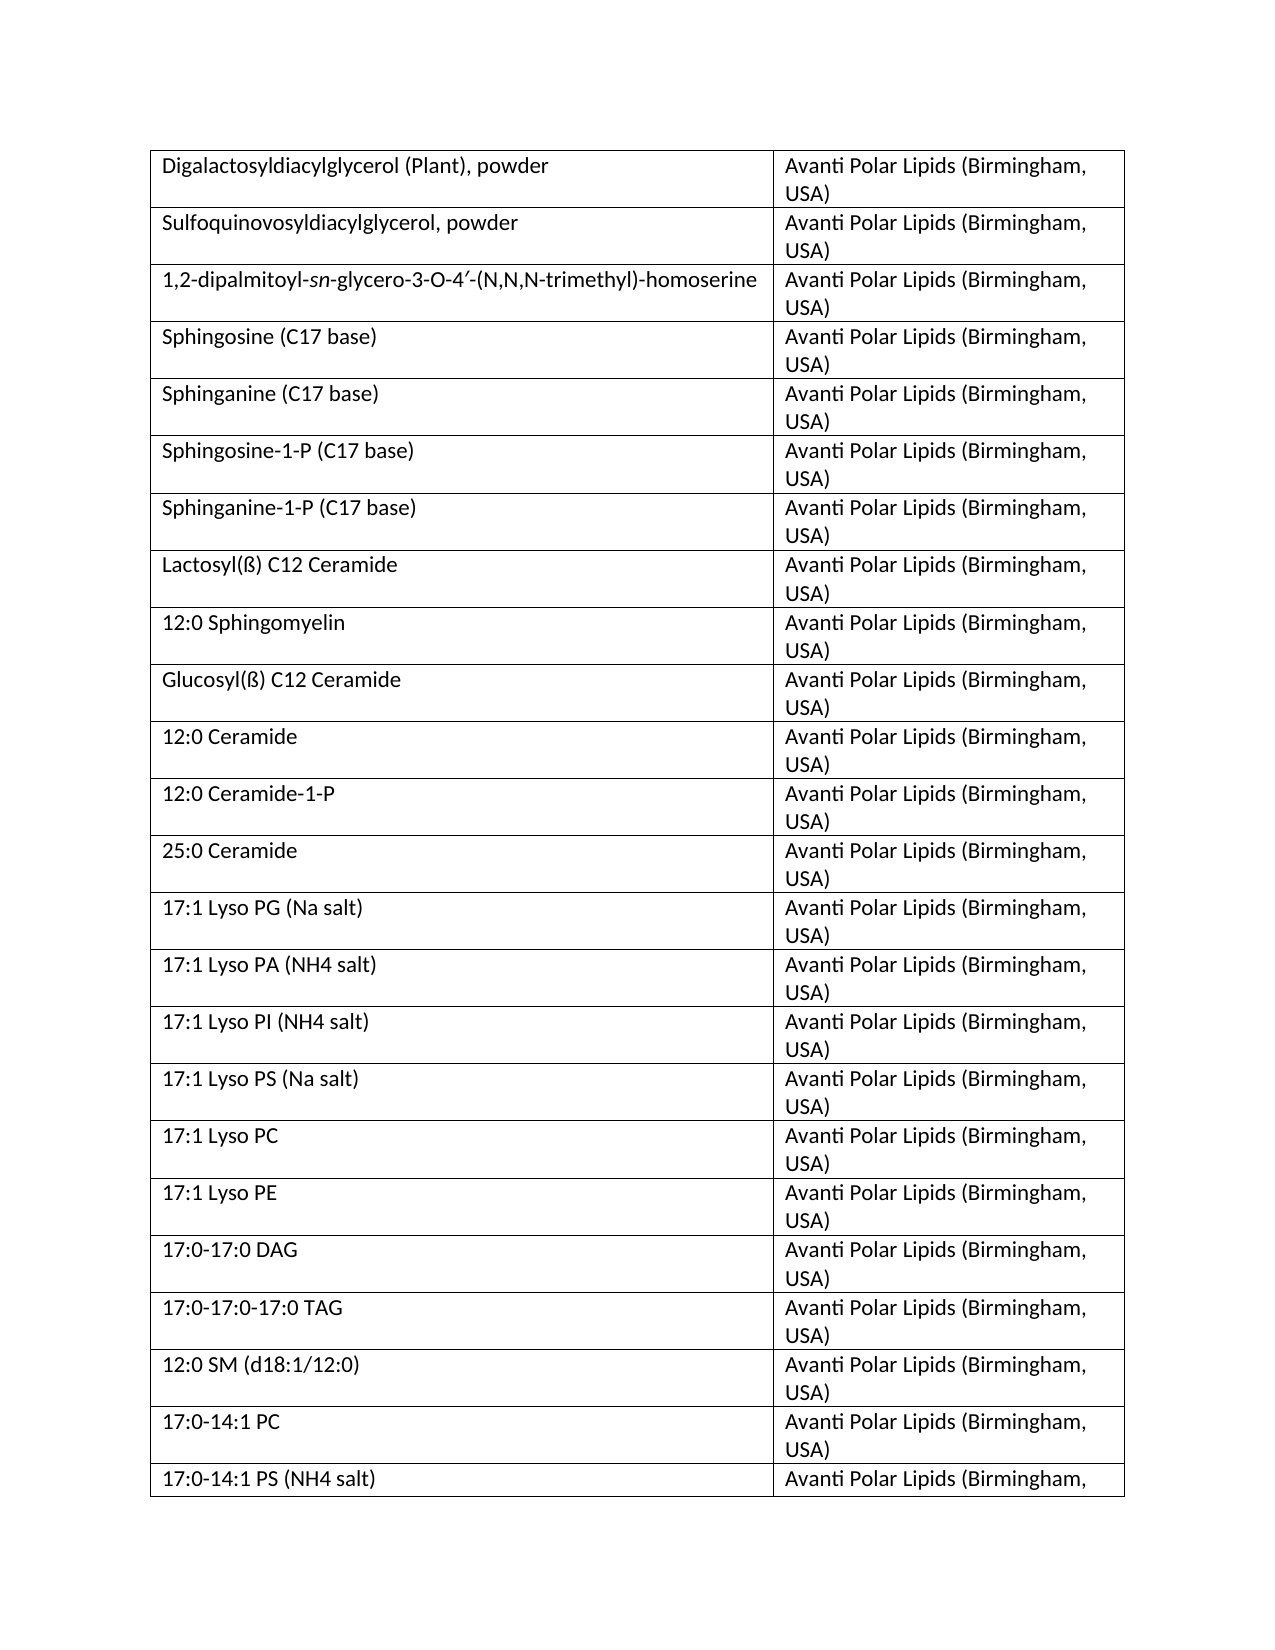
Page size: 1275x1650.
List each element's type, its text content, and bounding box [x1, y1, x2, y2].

table_cell Avanti Polar Lipids (Birmingham, USA) [774, 1350, 1124, 1406]
table_cell Avanti Polar Lipids (Birmingham, USA) [774, 608, 1124, 664]
table_cell 17:1 Lyso PE [151, 1179, 773, 1234]
table_cell 17:1 Lyso PC [151, 1121, 773, 1177]
table_cell Avanti Polar Lipids (Birmingham, USA) [774, 665, 1124, 721]
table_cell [151, 1464, 773, 1496]
table_cell Lactosyl(ß) C12 Ceramide [151, 551, 773, 607]
table_cell Avanti Polar Lipids (Birmingham, USA) [774, 1179, 1124, 1234]
table_cell Avanti Polar Lipids (Birmingham, USA) [774, 1121, 1124, 1177]
table_cell Avanti Polar Lipids (Birmingham, USA) [774, 1064, 1124, 1120]
table_cell 17:0-14:1 PC [151, 1407, 773, 1463]
table_cell Avanti Polar Lipids (Birmingham, USA) [774, 551, 1124, 607]
table_cell 25:0 Ceramide [151, 836, 773, 892]
table_cell Avanti Polar Lipids (Birmingham, USA) [774, 950, 1124, 1006]
table_cell Avanti Polar Lipids (Birmingham, USA) [774, 379, 1124, 435]
table_cell Avanti Polar Lipids (Birmingham, USA) [774, 208, 1124, 264]
table_cell 17:0-17:0-17:0 TAG [151, 1293, 773, 1349]
table_cell 17:1 Lyso PG (Na salt) [151, 893, 773, 949]
table_cell 17:1 Lyso PI (NH4 salt) [151, 1007, 773, 1063]
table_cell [774, 1464, 1124, 1496]
table_cell 12:0 Sphingomyelin [151, 608, 773, 664]
table_cell Sphingosine (C17 base) [151, 322, 773, 378]
table_cell Avanti Polar Lipids (Birmingham, USA) [774, 436, 1124, 492]
table_cell Avanti Polar Lipids (Birmingham, USA) [774, 722, 1124, 778]
table_cell 17:1 Lyso PA (NH4 salt) [151, 950, 773, 1006]
table_cell Sphinganine (C17 base) [151, 379, 773, 435]
table_cell Sphinganine-1-P (C17 base) [151, 494, 773, 549]
table_cell Avanti Polar Lipids (Birmingham, USA) [774, 836, 1124, 892]
table_cell Avanti Polar Lipids (Birmingham, USA) [774, 779, 1124, 835]
table_cell Avanti Polar Lipids (Birmingham, USA) [774, 1236, 1124, 1292]
table_cell 1,2-dipalmitoyl-sn-glycero-3-O-4′-(N,N,N-trimethyl)-homoserine [151, 265, 773, 321]
table_cell 17:0-17:0 DAG [151, 1236, 773, 1292]
table_cell Avanti Polar Lipids (Birmingham, USA) [774, 322, 1124, 378]
table_cell Sphingosine-1-P (C17 base) [151, 436, 773, 492]
table_cell Glucosyl(ß) C12 Ceramide [151, 665, 773, 721]
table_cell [774, 151, 1124, 207]
table_cell 12:0 Ceramide-1-P [151, 779, 773, 835]
table_cell Avanti Polar Lipids (Birmingham, USA) [774, 494, 1124, 549]
table_cell Avanti Polar Lipids (Birmingham, USA) [774, 1407, 1124, 1463]
table_cell 12:0 SM (d18:1/12:0) [151, 1350, 773, 1406]
table_cell 17:1 Lyso PS (Na salt) [151, 1064, 773, 1120]
table_cell Avanti Polar Lipids (Birmingham, USA) [774, 1293, 1124, 1349]
table_cell Sulfoquinovosyldiacylglycerol, powder [151, 208, 773, 264]
table_cell Avanti Polar Lipids (Birmingham, USA) [774, 265, 1124, 321]
table_cell Avanti Polar Lipids (Birmingham, USA) [774, 893, 1124, 949]
table_cell Avanti Polar Lipids (Birmingham, USA) [774, 1007, 1124, 1063]
table_cell 12:0 Ceramide [151, 722, 773, 778]
table_cell Digalactosyldiacylglycerol (Plant), powder [151, 151, 773, 207]
